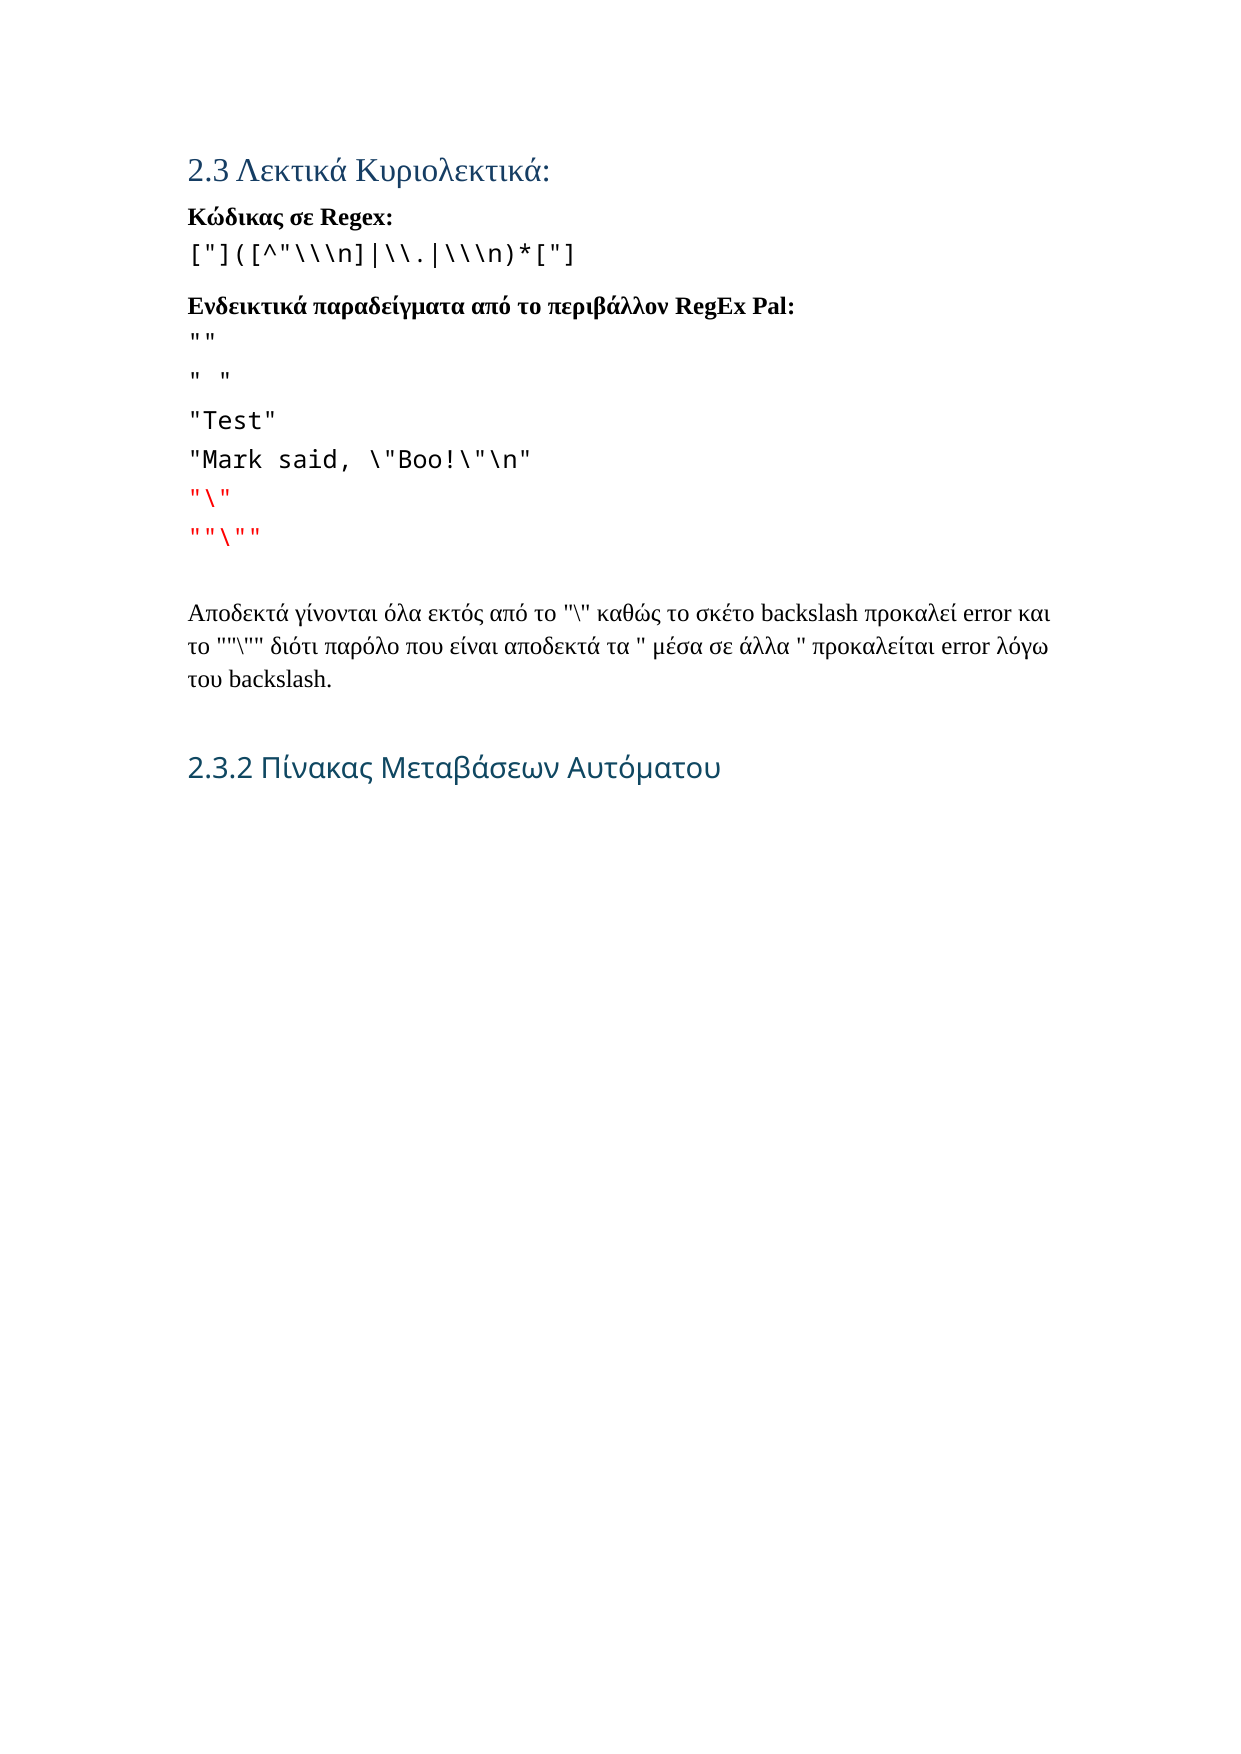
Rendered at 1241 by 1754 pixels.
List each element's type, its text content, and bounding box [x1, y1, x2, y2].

text "\" [187, 481, 1053, 515]
text "" [187, 324, 1053, 358]
text " " [187, 363, 1053, 397]
text "Mark said, \"Boo!\"\n" [187, 442, 1053, 476]
text Ενδεικτικά παραδείγματα από το περιβάλλον RegEx Pal: [187, 291, 1053, 320]
text ["]([^"\\\n]|\\.|\\\n)*["] [187, 235, 1053, 269]
text ""\"" [187, 520, 1053, 554]
text Αποδεκτά γίνονται όλα εκτός από το "\" καθώς το σκέτο backslash προκαλεί error και το ""\"" διότι παρόλο που είναι αποδεκτά τα " μέσα σε άλλα " προκαλείται error λόγω του backslash. [187, 598, 1053, 693]
subtitle 2.3 Λεκτικά Κυριολεκτικά: [187, 150, 1053, 188]
text Κώδικας σε Regex: [187, 202, 1053, 231]
text "Test" [187, 403, 1053, 437]
subtitle 2.3.2 Πίνακας Μεταβάσεων Αυτόματου [187, 747, 1053, 787]
